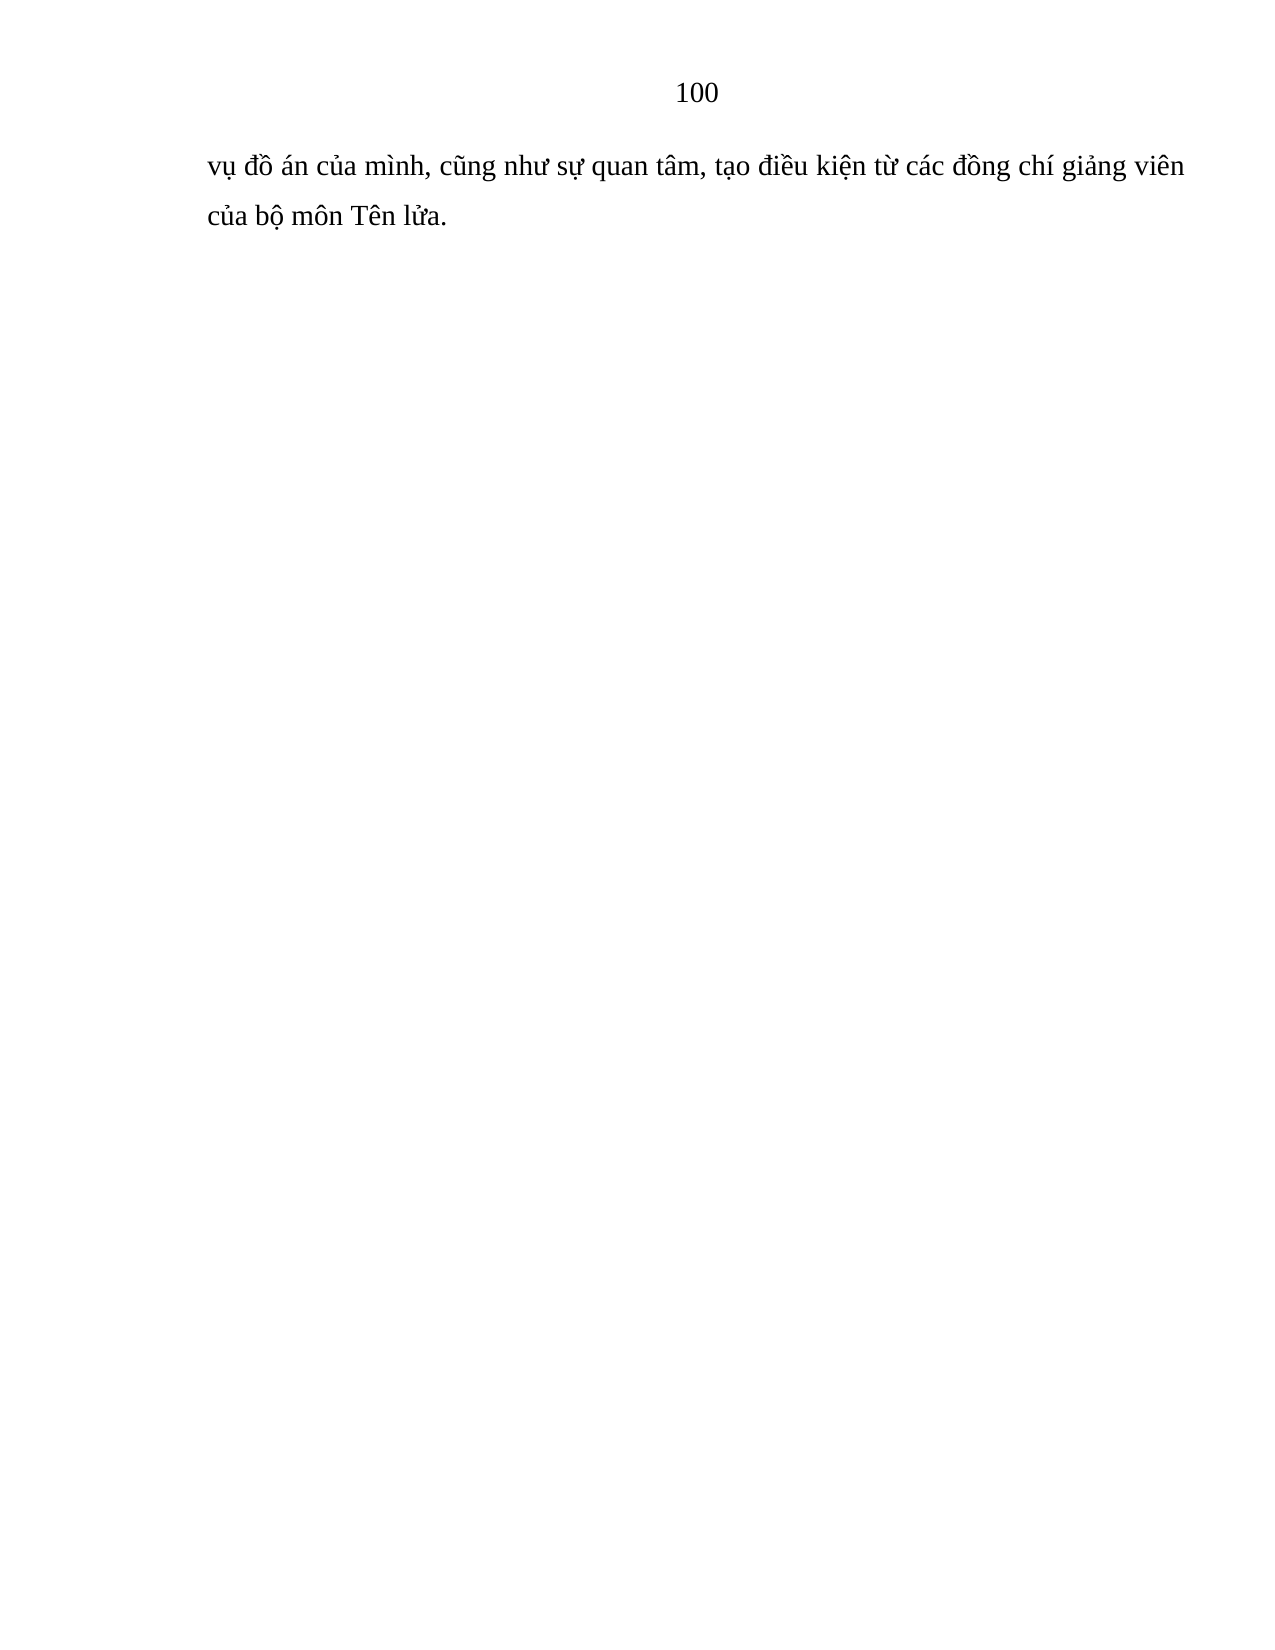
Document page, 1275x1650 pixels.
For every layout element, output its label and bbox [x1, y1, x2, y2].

text [207, 148, 1186, 232]
